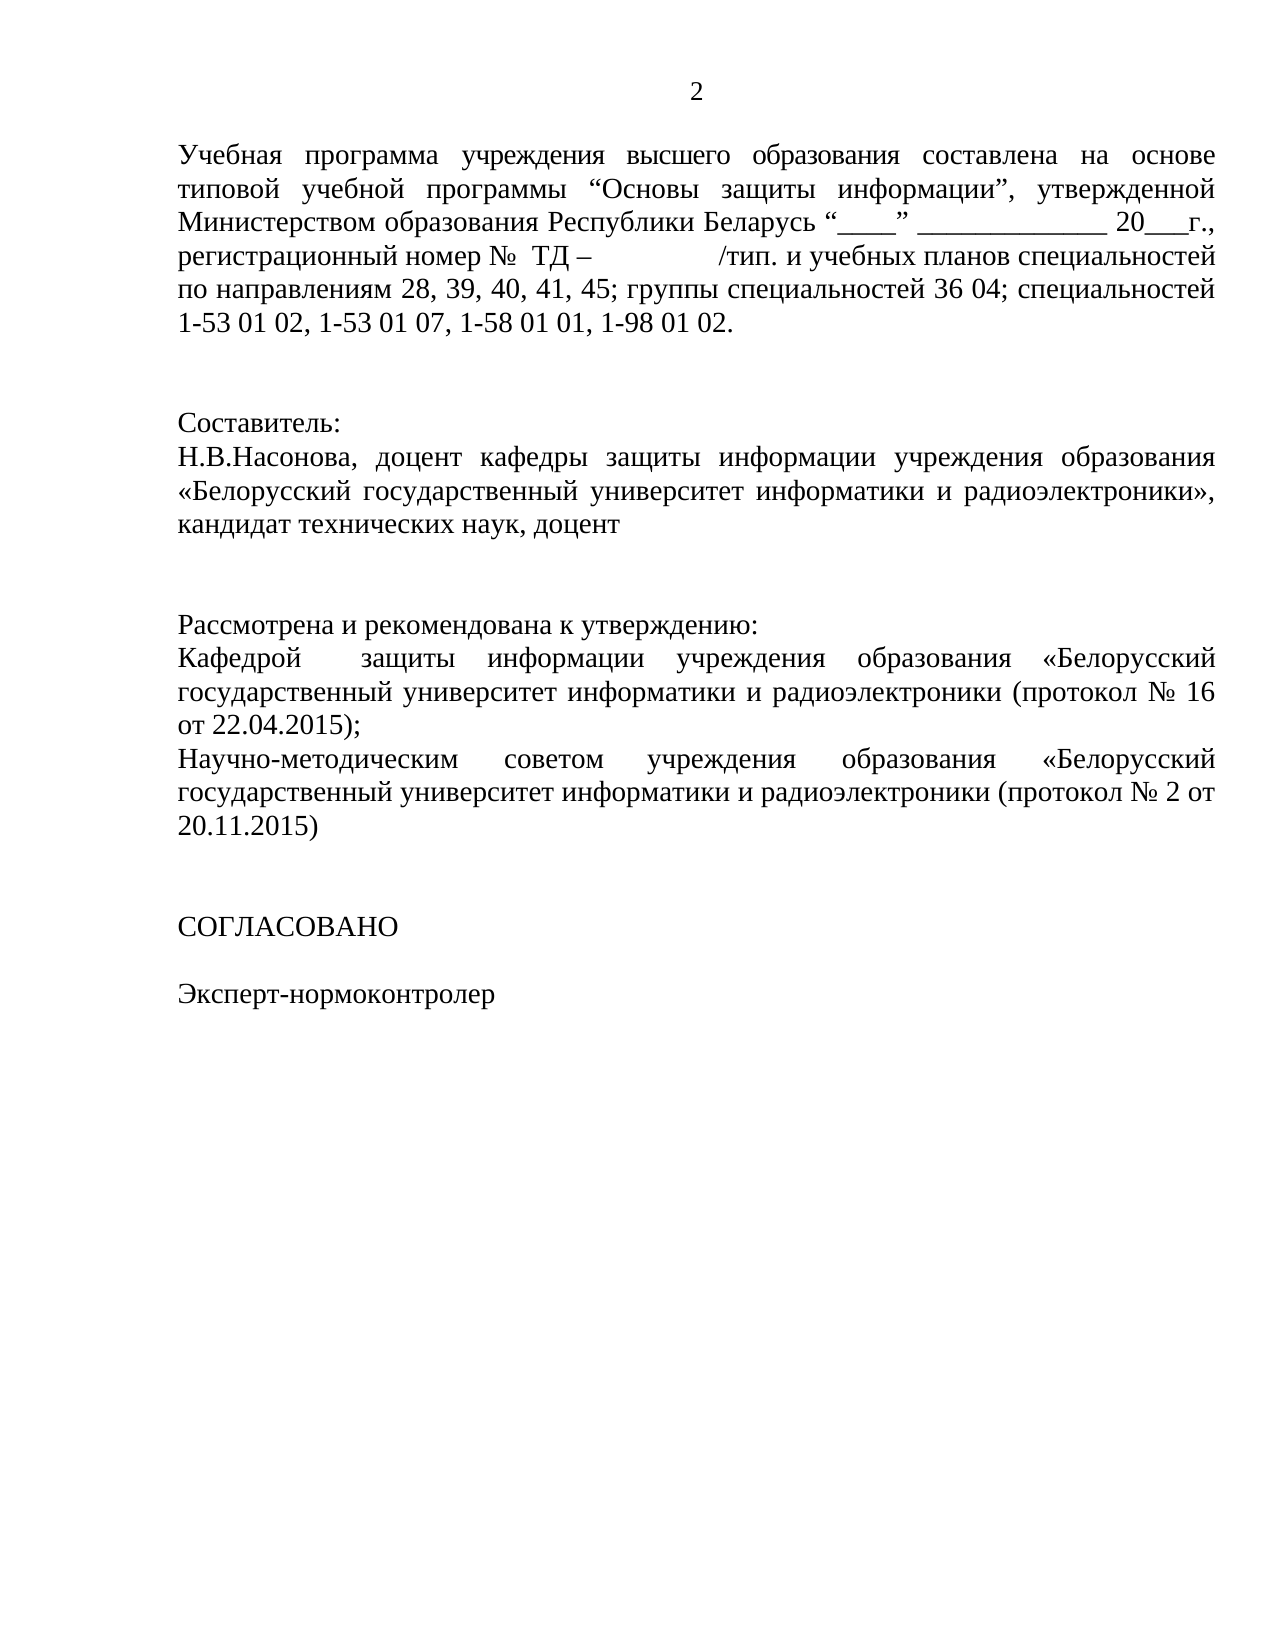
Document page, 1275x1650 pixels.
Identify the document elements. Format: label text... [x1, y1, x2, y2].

text Н.В.Насонова, доцент кафедры защиты информации учреждения образования «Белорусский государственный университет информатики и радиоэлектроники», кандидат технических наук, доцент [177, 439, 1216, 540]
text Кафедрой защиты информации учреждения образования «Белорусский государственный университет информатики и радиоэлектроники (протокол № 16 от 22.04.2015); [177, 640, 1216, 741]
text Учебная программа учреждения высшего образования составлена на основе типовой учебной программы “Основы защиты информации”, утвержденной Министерством образования Республики Беларусь “____” _____________ 20___г., регистрационный номер № ТД – /тип. и учебных планов специальностей по направлениям 28, 39, 40, 41, 45; группы специальностей 36 04; специальностей 1-53 01 02, 1-53 01 07, 1-58 01 01, 1-98 01 02. [177, 137, 1216, 338]
text Эксперт-нормоконтролер [177, 976, 1216, 1009]
text СОГЛАСОВАНО [177, 909, 1216, 942]
text Научно-методическим советом учреждения образования «Белорусский государственный университет информатики и радиоэлектроники (протокол № 2 от 20.11.2015) [177, 741, 1216, 842]
text Рассмотрена и рекомендована к утверждению: [177, 607, 1216, 640]
text Составитель: [177, 406, 1216, 439]
